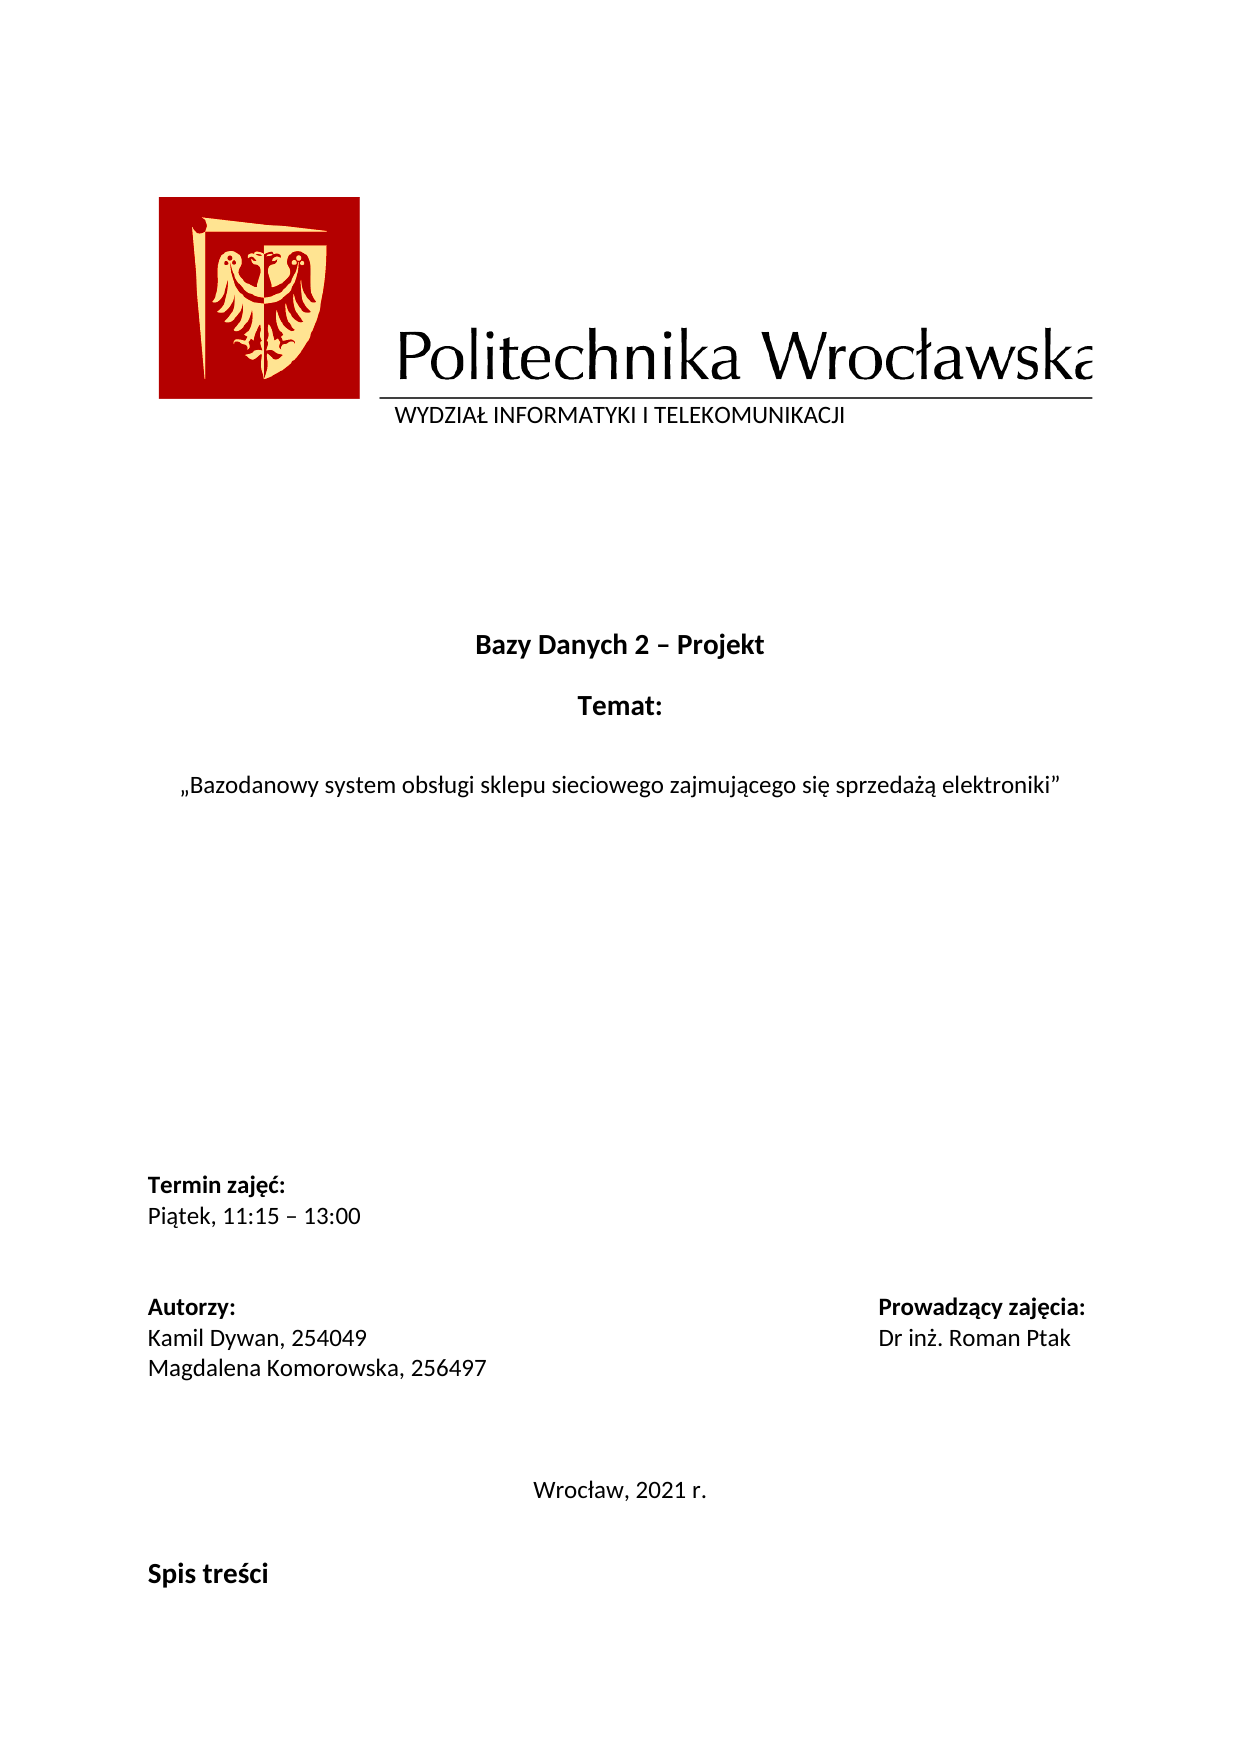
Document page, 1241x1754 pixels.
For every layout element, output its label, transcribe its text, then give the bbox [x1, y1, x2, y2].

text Termin zajęć: [148, 1169, 1093, 1200]
text Wrocław, 2021 r. [148, 1474, 1093, 1505]
text Kamil Dywan, 254049 [148, 1322, 583, 1352]
text Autorzy: [148, 1291, 583, 1322]
text Piątek, 11:15 – 13:00 [148, 1200, 1093, 1230]
picture [158, 197, 1093, 399]
text Magdalena Komorowska, 256497 [148, 1352, 583, 1383]
text Prowadzący zajęcia: [878, 1291, 1093, 1322]
text Dr inż. Roman Ptak [878, 1322, 1093, 1352]
